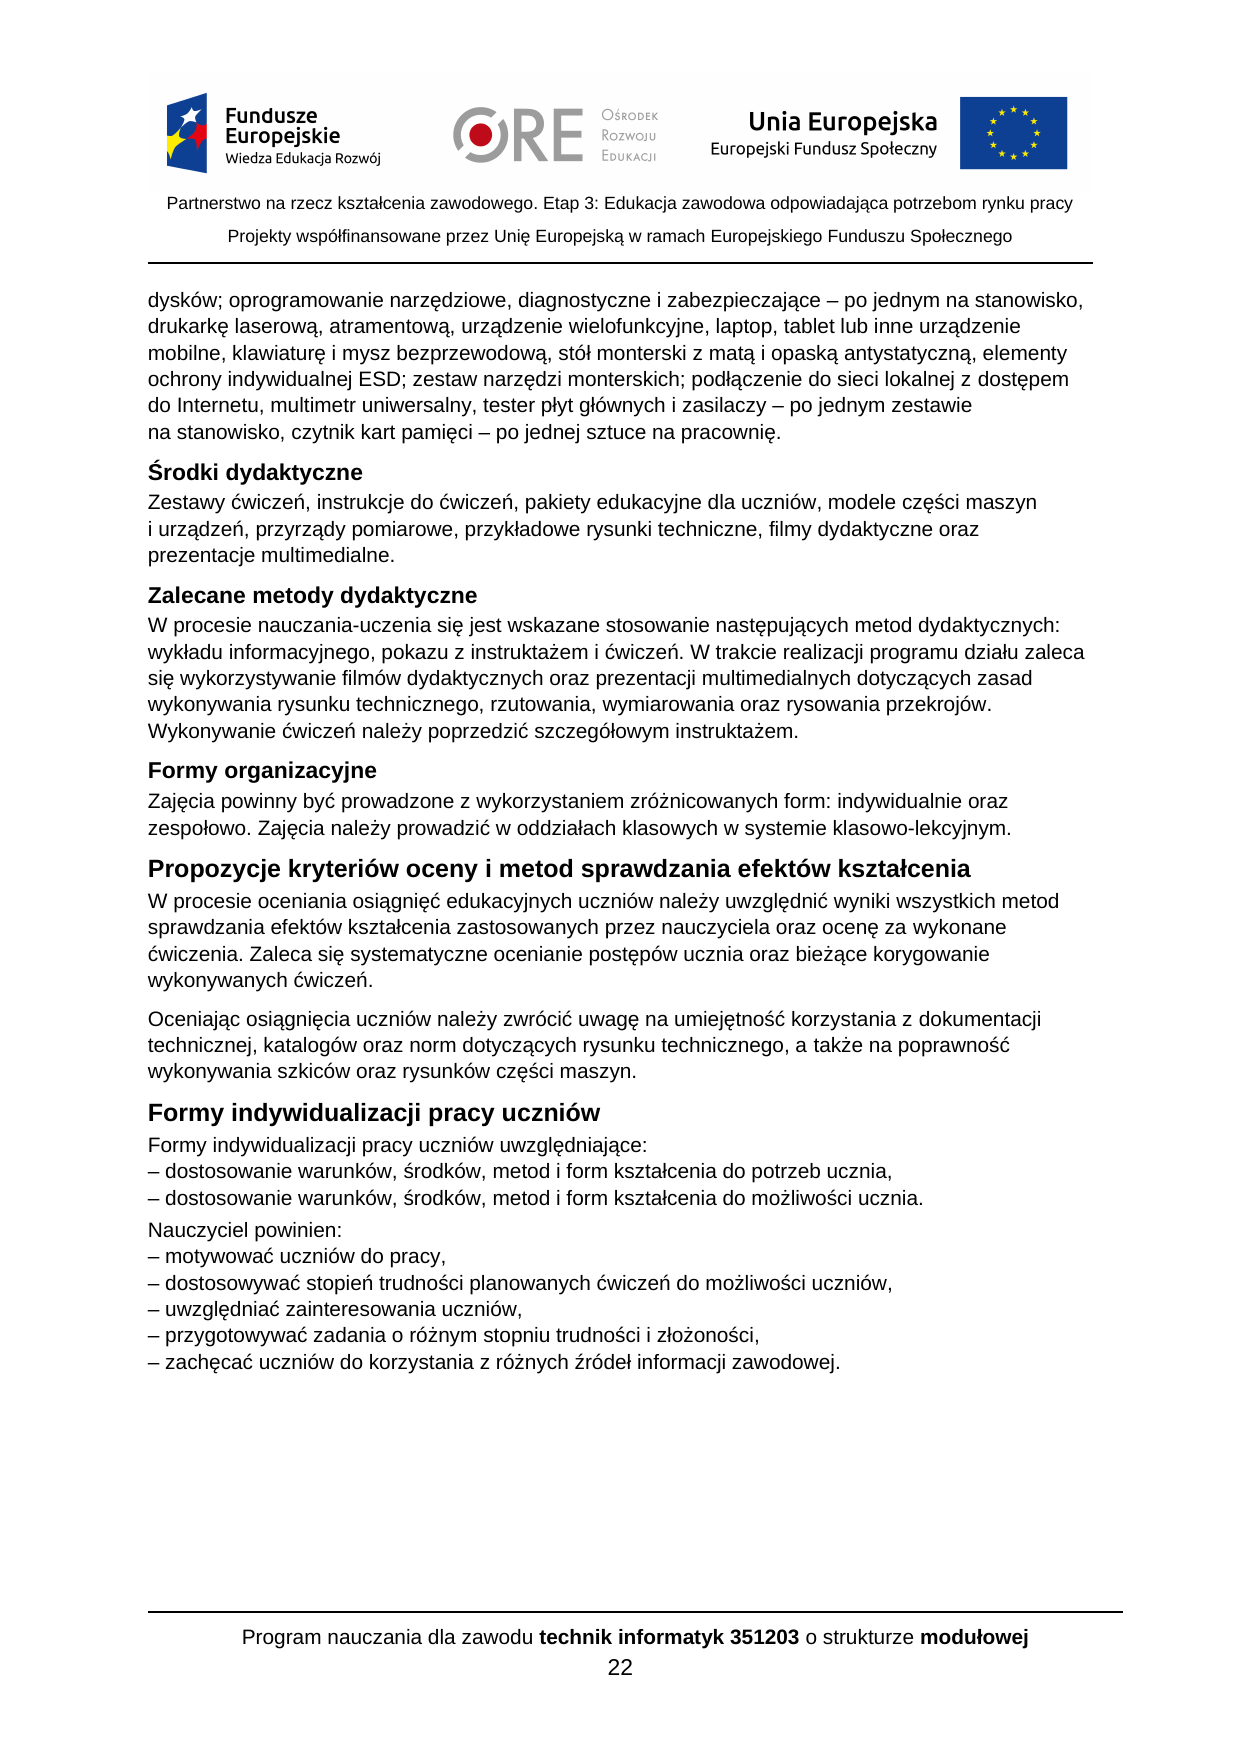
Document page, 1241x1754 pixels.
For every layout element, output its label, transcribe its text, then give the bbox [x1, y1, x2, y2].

text – uwzględniać zainteresowania uczniów, [148, 1297, 1093, 1321]
text Oceniając osiągnięcia uczniów należy zwrócić uwagę na umiejętność korzystania z dokumentacji technicznej, katalogów oraz norm dotyczących rysunku technicznego, a także na poprawność wykonywania szkiców oraz rysunków części maszyn. [148, 1007, 1093, 1083]
text Zalecane metody dydaktyczne [148, 582, 1093, 608]
text Zestawy ćwiczeń, instrukcje do ćwiczeń, pakiety edukacyjne dla uczniów, modele części maszyn i urządzeń, przyrządy pomiarowe, przykładowe rysunki techniczne, filmy dydaktyczne oraz prezentacje multimedialne. [148, 490, 1093, 567]
picture [147, 73, 1092, 193]
text Formy indywidualizacji pracy uczniów [148, 1098, 1093, 1127]
text Zajęcia powinny być prowadzone z wykorzystaniem zróżnicowanych form: indywidualnie oraz zespołowo. Zajęcia należy prowadzić w oddziałach klasowych w systemie klasowo-lekcyjnym. [148, 789, 1093, 839]
text Propozycje kryteriów oceny i metod sprawdzania efektów kształcenia [148, 854, 1093, 883]
text Nauczyciel powinien: [148, 1218, 1093, 1242]
text W procesie nauczania-uczenia się jest wskazane stosowanie następujących metod dydaktycznych: wykładu informacyjnego, pokazu z instruktażem i ćwiczeń. W trakcie realizacji programu działu zaleca się wykorzystywanie filmów dydaktycznych oraz prezentacji multimedialnych dotyczących zasad wykonywania rysunku technicznego, rzutowania, wymiarowania oraz rysowania przekrojów. Wykonywanie ćwiczeń należy poprzedzić szczegółowym instruktażem. [148, 613, 1093, 742]
text W procesie oceniania osiągnięć edukacyjnych uczniów należy uwzględnić wyniki wszystkich metod sprawdzania efektów kształcenia zastosowanych przez nauczyciela oraz ocenę za wykonane ćwiczenia. Zaleca się systematyczne ocenianie postępów ucznia oraz bieżące korygowanie wykonywanych ćwiczeń. [148, 889, 1093, 992]
text – przygotowywać zadania o różnym stopniu trudności i złożoności, [148, 1323, 1093, 1347]
text Formy indywidualizacji pracy uczniów uwzględniające: [148, 1133, 1093, 1157]
text – dostosowanie warunków, środków, metod i form kształcenia do potrzeb ucznia, [148, 1159, 1093, 1183]
text – motywować uczniów do pracy, [148, 1244, 1093, 1268]
text – dostosowanie warunków, środków, metod i form kształcenia do możliwości ucznia. [148, 1185, 1093, 1209]
text Formy organizacyjne [148, 757, 1093, 784]
text – dostosowywać stopień trudności planowanych ćwiczeń do możliwości uczniów, [148, 1271, 1093, 1294]
text Środki dydaktyczne [148, 458, 1093, 485]
text – zachęcać uczniów do korzystania z różnych źródeł informacji zawodowej. [148, 1350, 1093, 1374]
